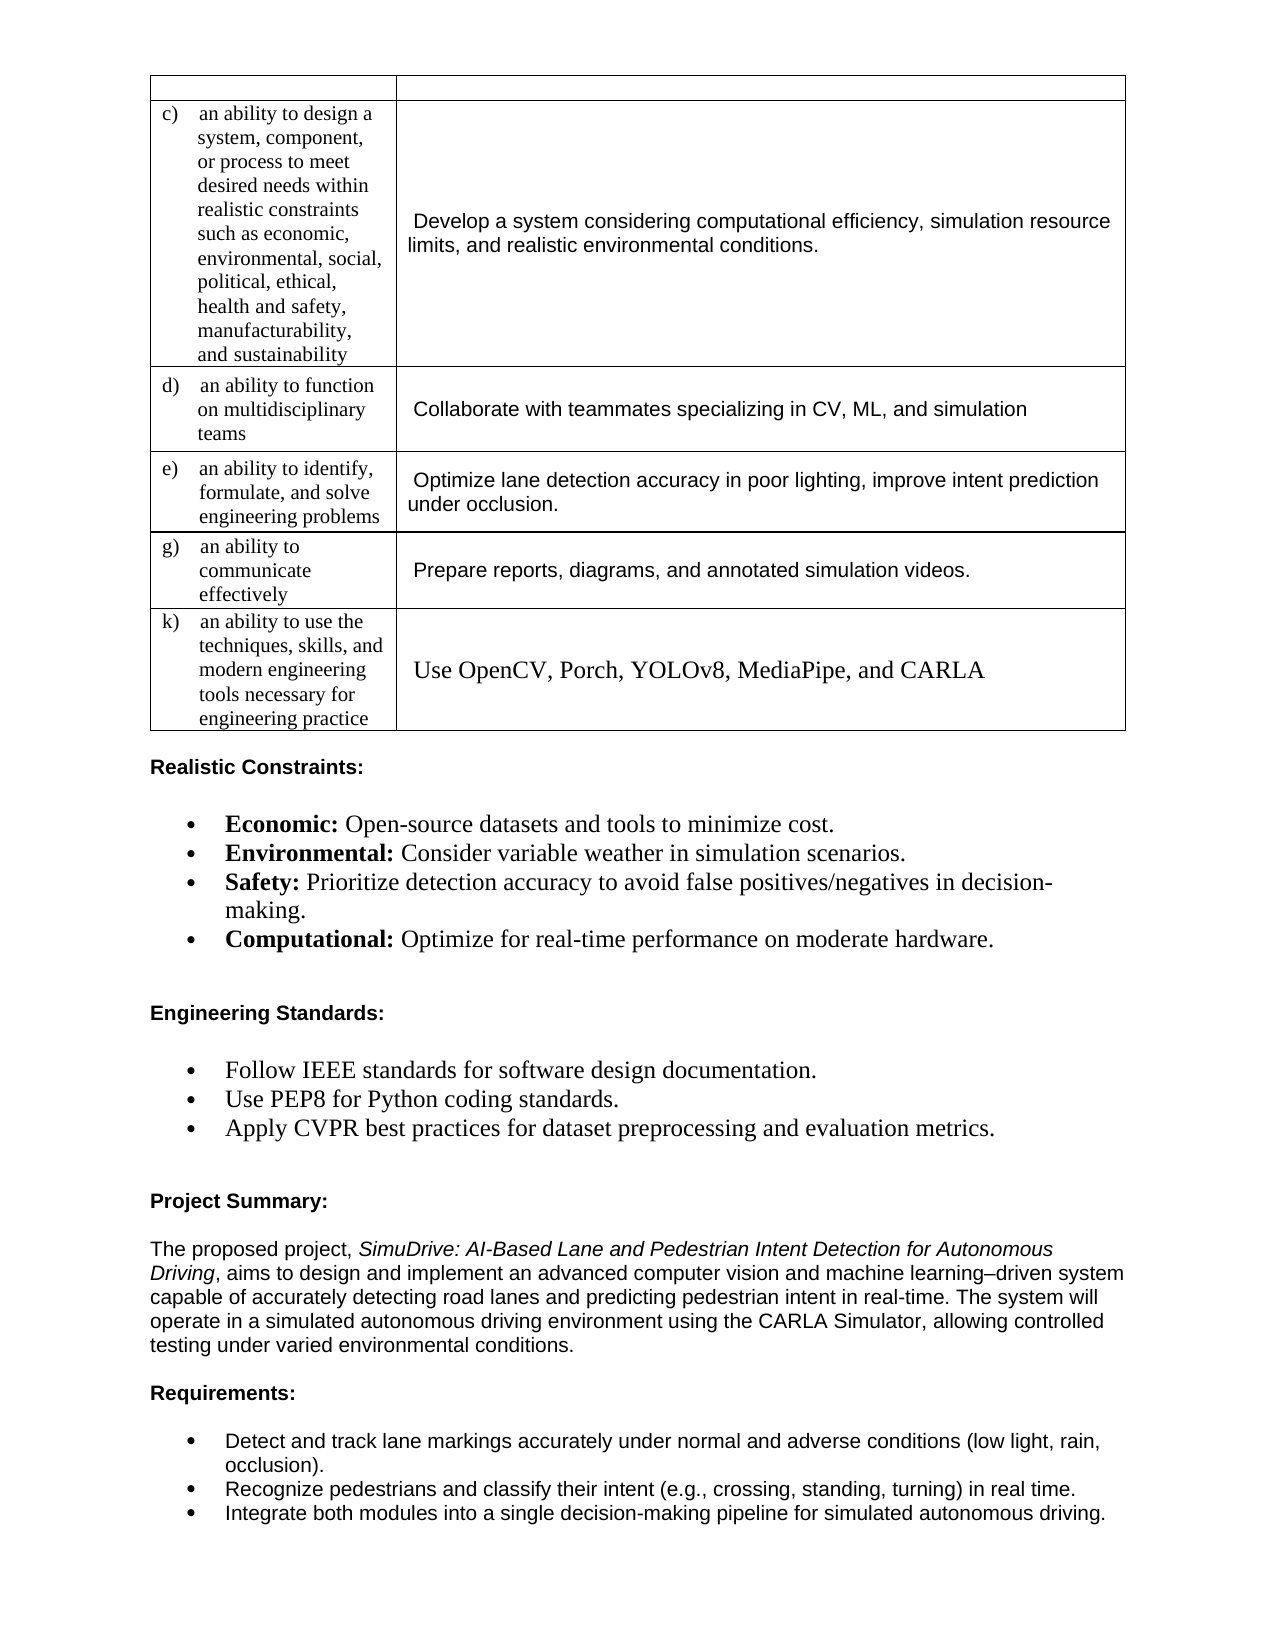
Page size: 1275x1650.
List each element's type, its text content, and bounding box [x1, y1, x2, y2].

table_cell Develop a system considering computational efficiency, simulation resource limits, and realistic environmental conditions. [397, 101, 1125, 366]
list Apply CVPR best practices for dataset preprocessing and evaluation metrics. [187, 1113, 1125, 1141]
text The proposed project, SimuDrive: AI-Based Lane and Pedestrian Intent Detection for Autonomous Driving, aims to design and implement an advanced computer vision and machine learning–driven system capable of accurately detecting road lanes and predicting pedestrian intent in real-time. The system will operate in a simulated autonomous driving environment using the CARLA Simulator, allowing controlled testing under varied environmental conditions. [150, 1237, 1125, 1357]
table_cell Use OpenCV, Porch, YOLOv8, MediaPipe, and CARLA [397, 609, 1125, 729]
table_cell Collaborate with teammates specializing in CV, ML, and simulation [397, 367, 1125, 451]
text Project Summary: [150, 1189, 1125, 1213]
list Use PEP8 for Python coding standards. [187, 1084, 1125, 1113]
table_cell c) an ability to design a system, component, or process to meet desired needs within realistic constraints such as economic, environmental, social, political, ethical, health and safety, manufacturability, and sustainability [151, 101, 396, 366]
table_cell Optimize lane detection accuracy in poor lighting, improve intent prediction under occlusion. [397, 452, 1125, 531]
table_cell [151, 76, 396, 100]
text Realistic Constraints: [150, 754, 1125, 778]
list Safety: Prioritize detection accuracy to avoid false positives/negatives in decision-making. [187, 867, 1125, 924]
table_cell g) an ability to communicate effectively [151, 533, 396, 608]
list Economic: Open-source datasets and tools to minimize cost. [187, 809, 1125, 838]
text Requirements: [150, 1381, 1125, 1405]
list Detect and track lane markings accurately under normal and adverse conditions (low light, rain, occlusion). [187, 1429, 1125, 1477]
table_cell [397, 76, 1125, 100]
text Engineering Standards: [150, 1001, 1125, 1025]
list Recognize pedestrians and classify their intent (e.g., crossing, standing, turning) in real time. [187, 1477, 1125, 1501]
table_cell Prepare reports, diagrams, and annotated simulation videos. [397, 533, 1125, 608]
list Environmental: Consider variable weather in simulation scenarios. [187, 838, 1125, 867]
list Integrate both modules into a single decision-making pipeline for simulated autonomous driving. [187, 1501, 1125, 1525]
table_cell e) an ability to identify, formulate, and solve engineering problems [151, 452, 396, 531]
table_cell k) an ability to use the techniques, skills, and modern engineering tools necessary for engineering practice [151, 609, 396, 729]
list Follow IEEE standards for software design documentation. [187, 1055, 1125, 1084]
table_cell d) an ability to function on multidisciplinary teams [151, 367, 396, 451]
list Computational: Optimize for real-time performance on moderate hardware. [187, 924, 1125, 953]
